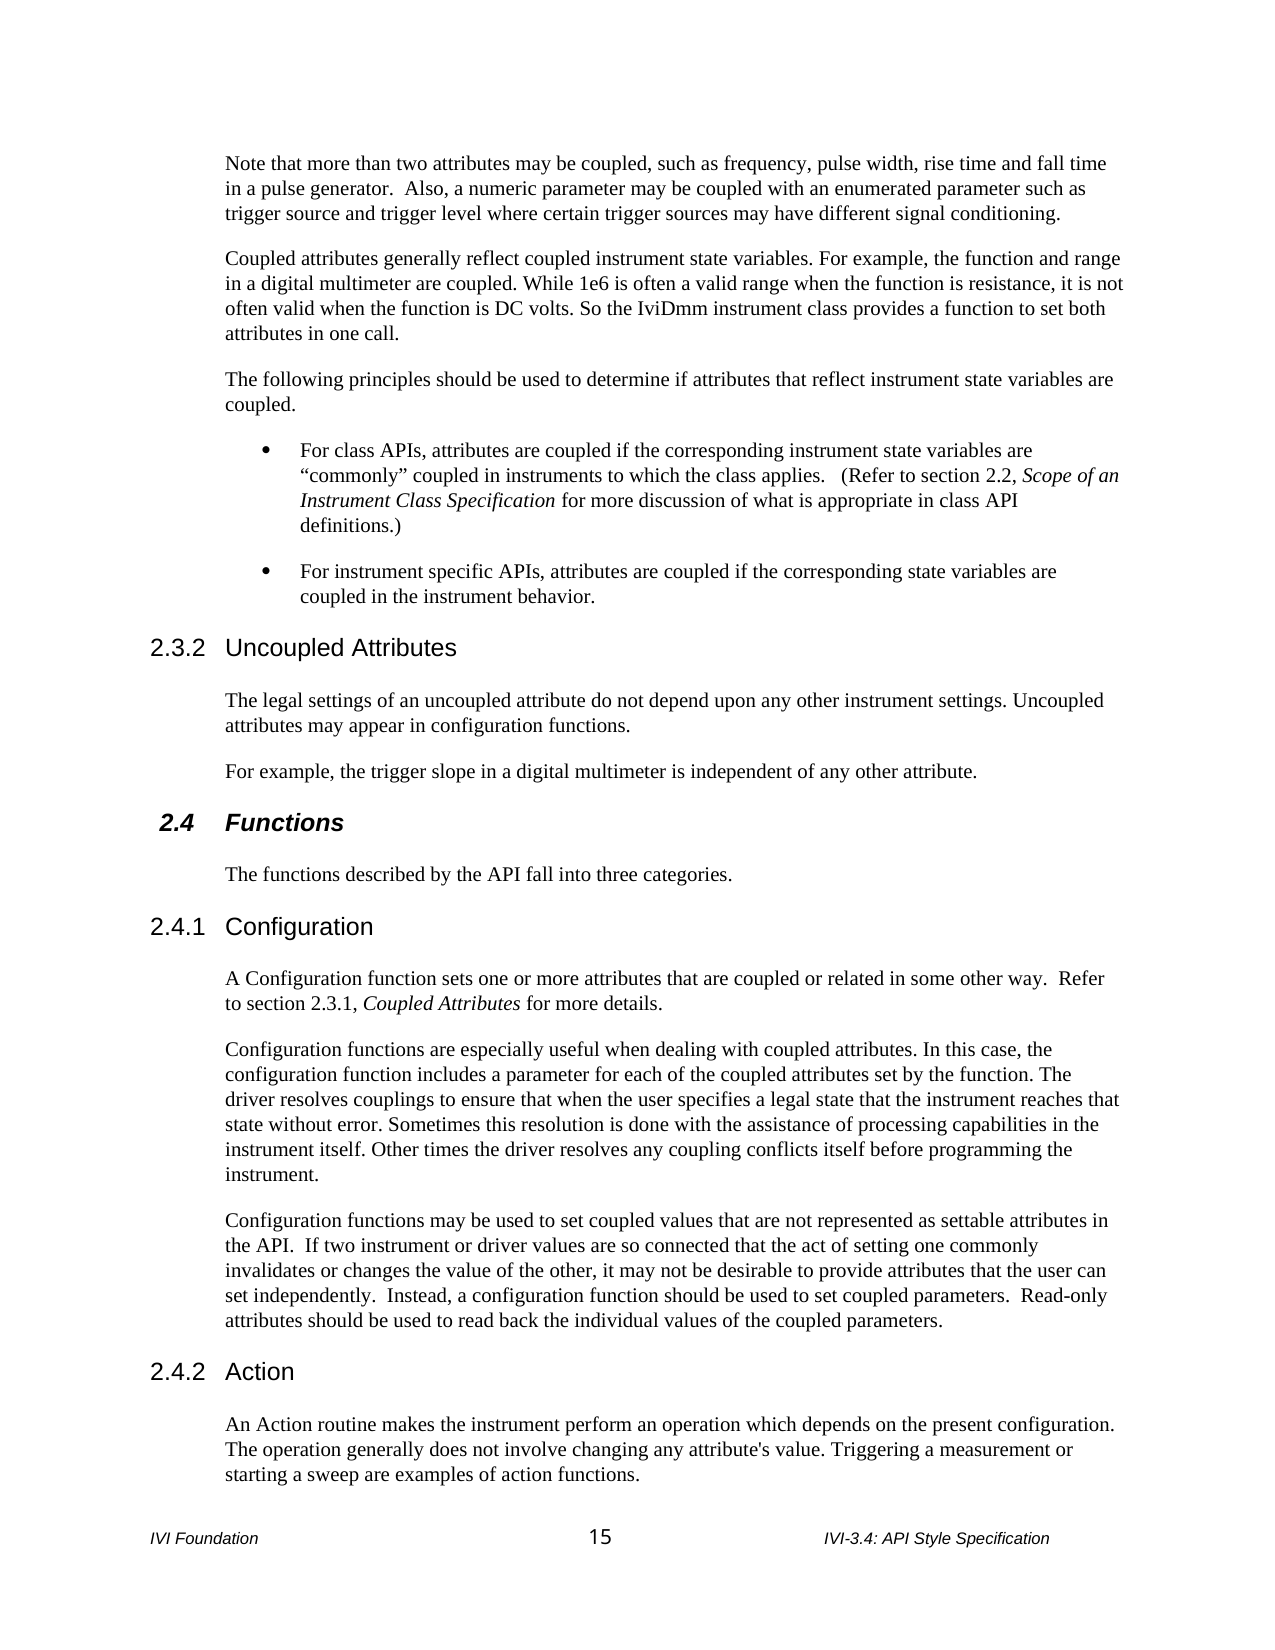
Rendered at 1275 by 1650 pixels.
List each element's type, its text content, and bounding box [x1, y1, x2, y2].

text The legal settings of an uncoupled attribute do not depend upon any other instrument settings. Uncoupled attributes may appear in configuration functions. [225, 687, 1125, 737]
subtitle Uncoupled Attributes [150, 633, 1125, 662]
text An Action routine makes the instrument perform an operation which depends on the present configuration. The operation generally does not involve changing any attribute's value. Triggering a measurement or starting a sweep are examples of action functions. [225, 1411, 1125, 1486]
text The functions described by the API fall into three categories. [225, 862, 1125, 887]
text Note that more than two attributes may be coupled, such as frequency, pulse width, rise time and fall time in a pulse generator. Also, a numeric parameter may be coupled with an enumerated parameter such as trigger source and trigger level where certain trigger sources may have different signal conditioning. [225, 150, 1125, 225]
text For example, the trigger slope in a digital multimeter is independent of any other attribute. [225, 758, 1125, 783]
text Configuration functions may be used to set coupled values that are not represented as settable attributes in the API. If two instrument or driver values are so connected that the act of setting one commonly invalidates or changes the value of the other, it may not be desirable to provide attributes that the user can set independently. Instead, a configuration function should be used to set coupled parameters. Read-only attributes should be used to read back the individual values of the coupled parameters. [225, 1207, 1125, 1332]
text Configuration functions are especially useful when dealing with coupled attributes. In this case, the configuration function includes a parameter for each of the coupled attributes set by the function. The driver resolves couplings to ensure that when the user specifies a legal state that the instrument reaches that state without error. Sometimes this resolution is done with the assistance of processing capabilities in the instrument itself. Other times the driver resolves any coupling conflicts itself before programming the instrument. [225, 1037, 1125, 1187]
subtitle Action [150, 1357, 1125, 1386]
subtitle Configuration [150, 912, 1125, 941]
subtitle Functions [159, 808, 1125, 837]
text Coupled attributes generally reflect coupled instrument state variables. For example, the function and range in a digital multimeter are coupled. While 1e6 is often a valid range when the function is resistance, it is not often valid when the function is DC volts. So the IviDmm instrument class provides a function to set both attributes in one call. [225, 246, 1125, 346]
text The following principles should be used to determine if attributes that reflect instrument state variables are coupled. [225, 367, 1125, 417]
list For instrument specific APIs, attributes are coupled if the corresponding state variables are coupled in the instrument behavior. [262, 558, 1125, 608]
